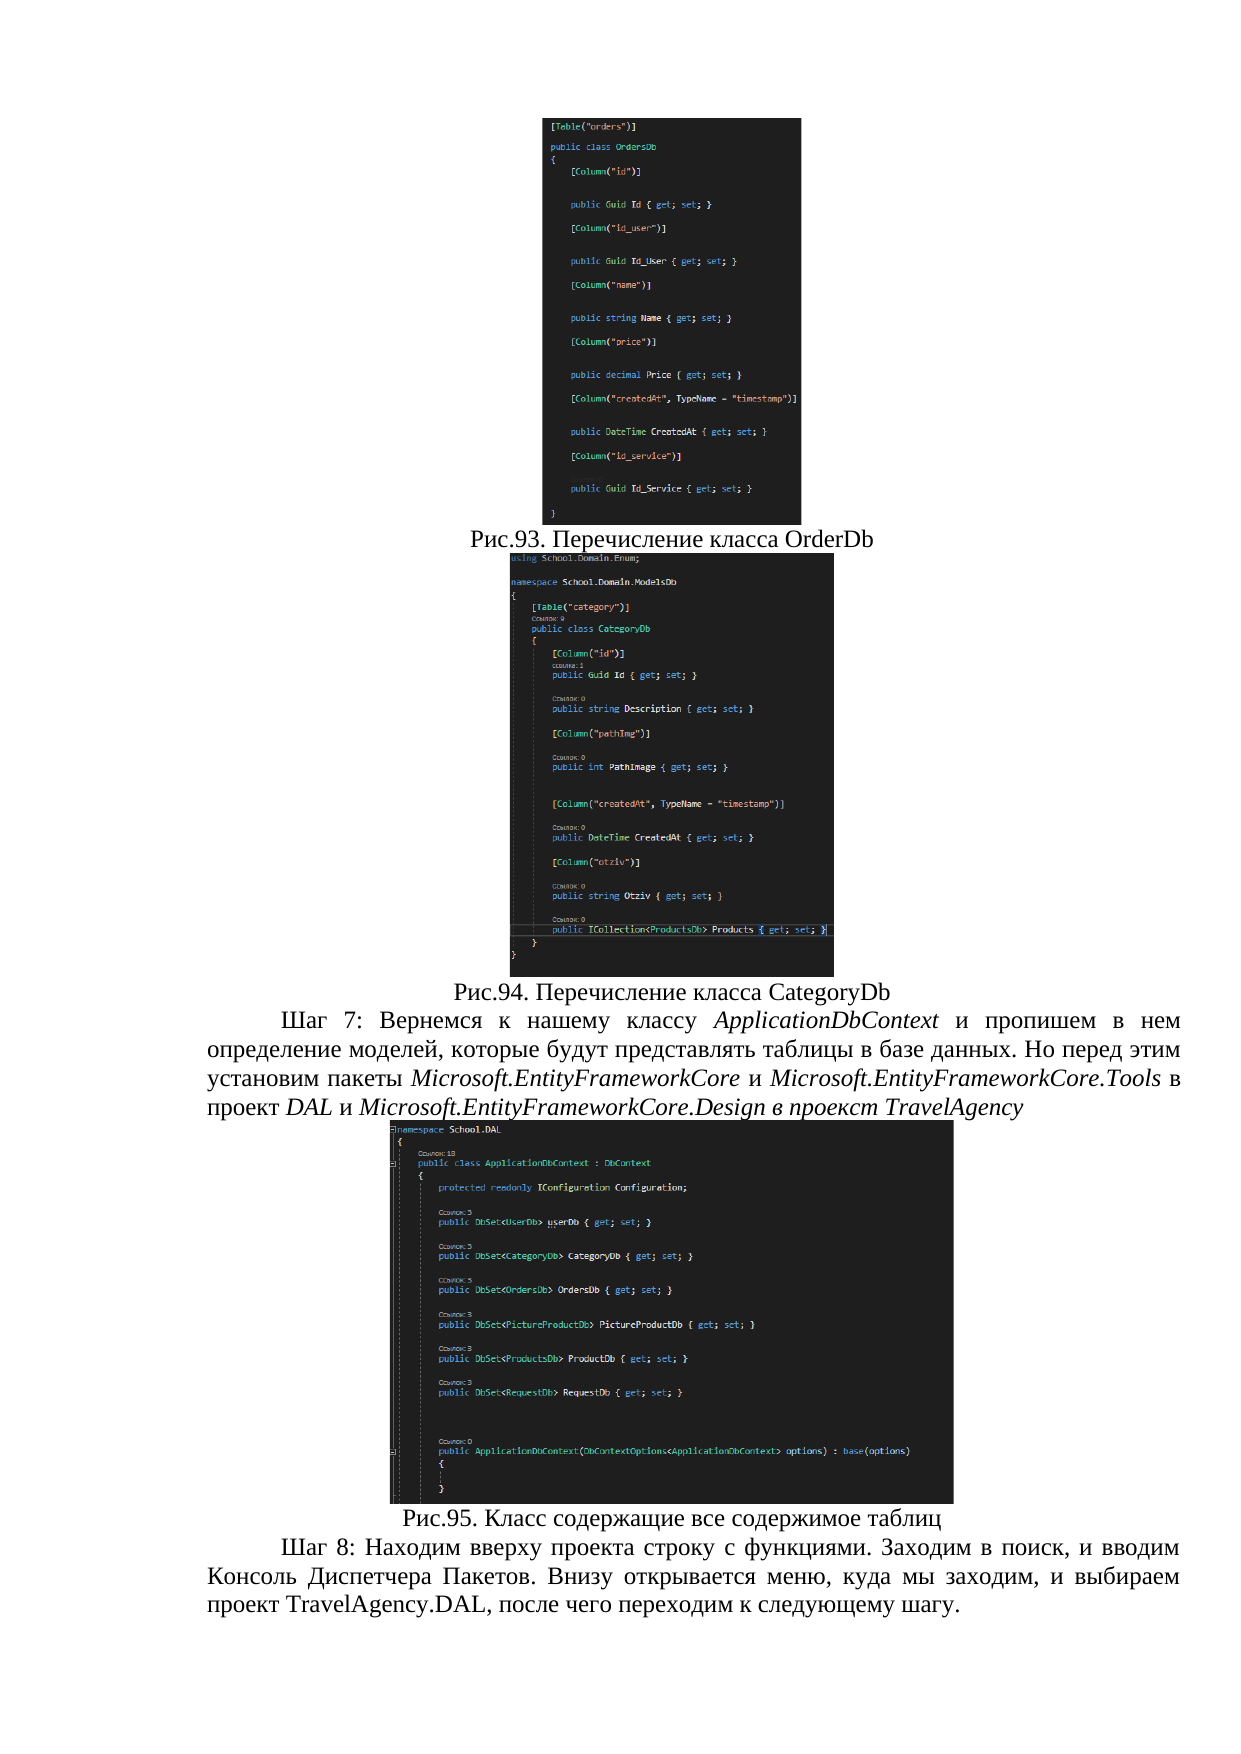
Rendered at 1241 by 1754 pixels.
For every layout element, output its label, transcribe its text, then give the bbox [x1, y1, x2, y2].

picture [542, 118, 802, 525]
text Рис.93. Перечисление класса OrderDb [89, 524, 1181, 553]
text Шаг 7: Вернемся к нашему классу ApplicationDbContext и пропишем в нем определение моделей, которые будут представлять таблицы в базе данных. Но перед этим установим пакеты Microsoft.EntityFrameworkCore и Microsoft.EntityFrameworkCore.Tools в проект DAL и Microsoft.EntityFrameworkCore.Design в проекст TravelAgency [207, 1005, 1181, 1120]
text Рис.95. Класс содержащие все содержимое таблиц [89, 1503, 1181, 1532]
picture [389, 1120, 954, 1504]
text Шаг 8: Находим вверху проекта строку с функциями. Заходим в поиск, и вводим Консоль Диспетчера Пакетов. Внизу открывается меню, куда мы заходим, и выбираем проект TravelAgency.DAL, после чего переходим к следующему шагу. [207, 1532, 1181, 1618]
text Рис.94. Перечисление класса CategoryDb [89, 977, 1181, 1005]
picture [509, 553, 834, 977]
